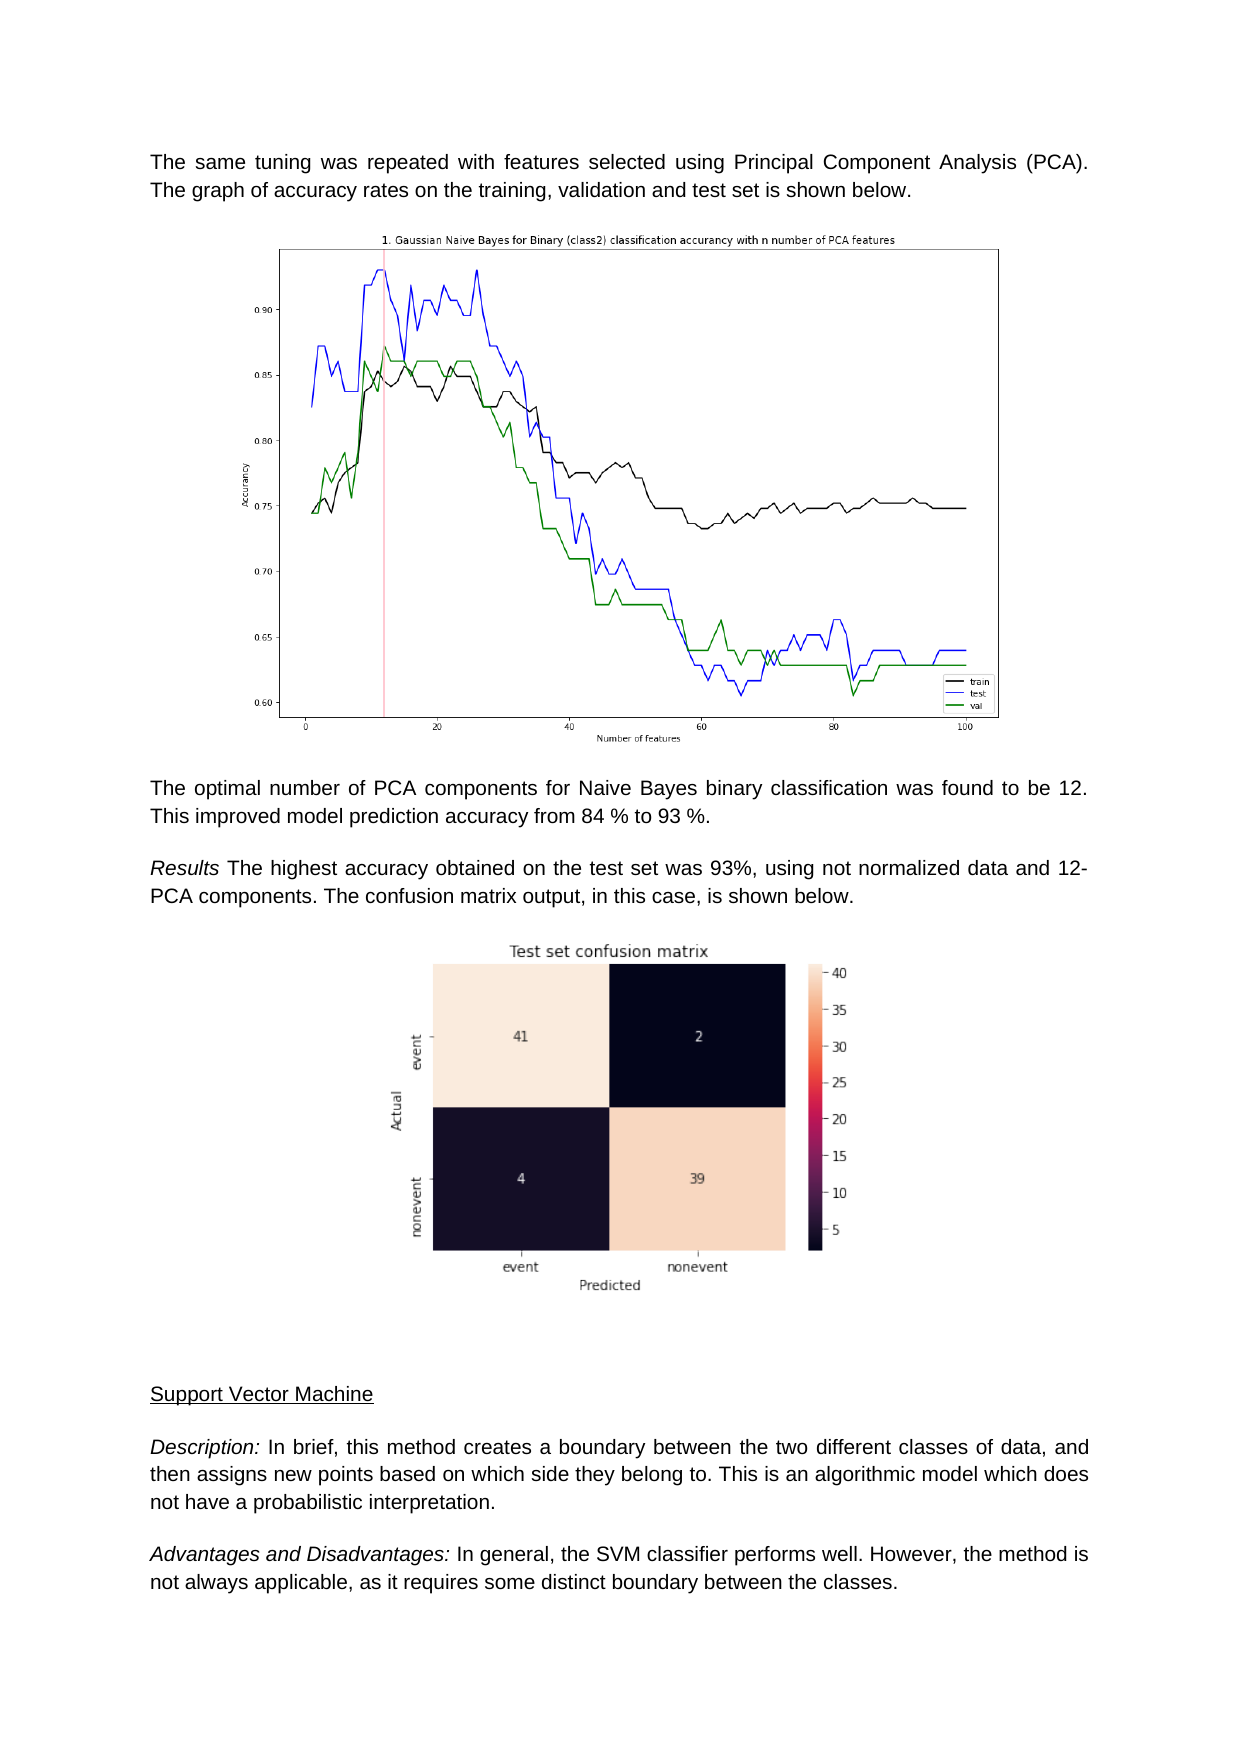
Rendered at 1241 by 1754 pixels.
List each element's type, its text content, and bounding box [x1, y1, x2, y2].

text Results The highest accuracy obtained on the test set was 93%, using not normalized data and 12-PCA components. The confusion matrix output, in this case, is shown below. [150, 856, 1090, 907]
text Advantages and Disadvantages: In general, the SVM classifier performs well. However, the method is not always applicable, as it requires some distinct boundary between the classes. [150, 1542, 1090, 1594]
text The optimal number of PCA components for Naive Bayes binary classification was found to be 12. This improved model prediction accuracy from 84 % to 93 %. [150, 776, 1090, 827]
text The same tuning was repeated with features selected using Principal Component Analysis (PCA). The graph of accuracy rates on the training, validation and test set is shown below. [150, 150, 1090, 201]
picture [236, 230, 1004, 748]
picture [383, 936, 857, 1301]
text Support Vector Machine [150, 1382, 1090, 1406]
text Description: In brief, this method creates a boundary between the two different classes of data, and then assigns new points based on which side they belong to. This is an algorithmic model which does not have a probabilistic interpretation. [150, 1435, 1090, 1514]
